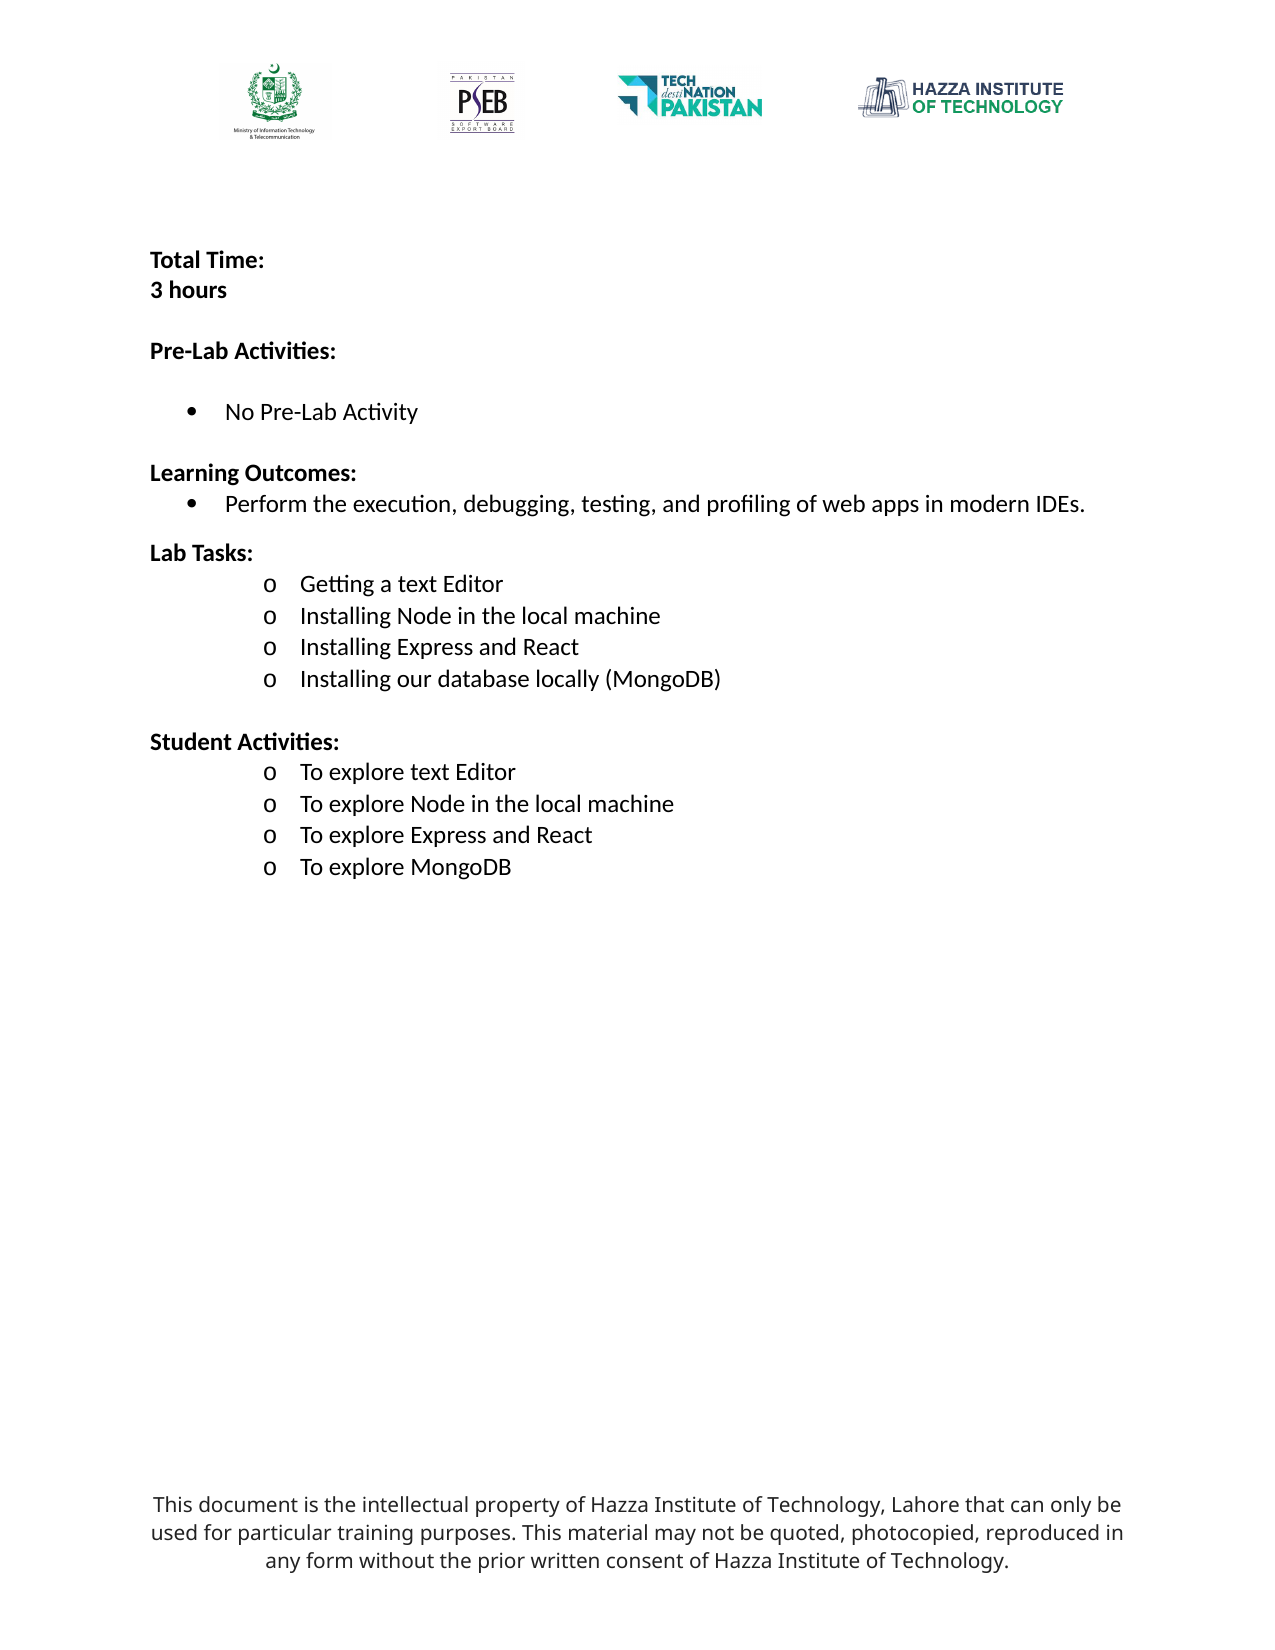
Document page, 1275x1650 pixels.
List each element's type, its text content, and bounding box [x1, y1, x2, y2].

list Installing Express and React [262, 632, 1125, 663]
text Pre-Lab Activities: [150, 335, 1125, 366]
list To explore MongoDB [262, 851, 1125, 883]
text Lab Tasks: [150, 537, 1125, 568]
text Learning Outcomes: [150, 457, 1125, 488]
list To explore text Editor [262, 756, 1125, 788]
picture [437, 61, 525, 140]
text Total Time: [150, 244, 1125, 274]
list Perform the execution, debugging, testing, and profiling of web apps in modern IDEs. [187, 488, 1125, 518]
list Installing our database locally (MongoDB) [262, 663, 1125, 695]
list To explore Node in the local machine [262, 788, 1125, 820]
list No Pre-Lab Activity [187, 396, 1125, 427]
list Getting a text Editor [262, 568, 1125, 600]
text 3 hours [150, 274, 1125, 305]
picture [854, 75, 1065, 120]
picture [218, 63, 332, 140]
text Student Activities: [150, 726, 1125, 756]
list To explore Express and React [262, 820, 1125, 851]
picture [617, 65, 763, 125]
list Installing Node in the local machine [262, 600, 1125, 632]
